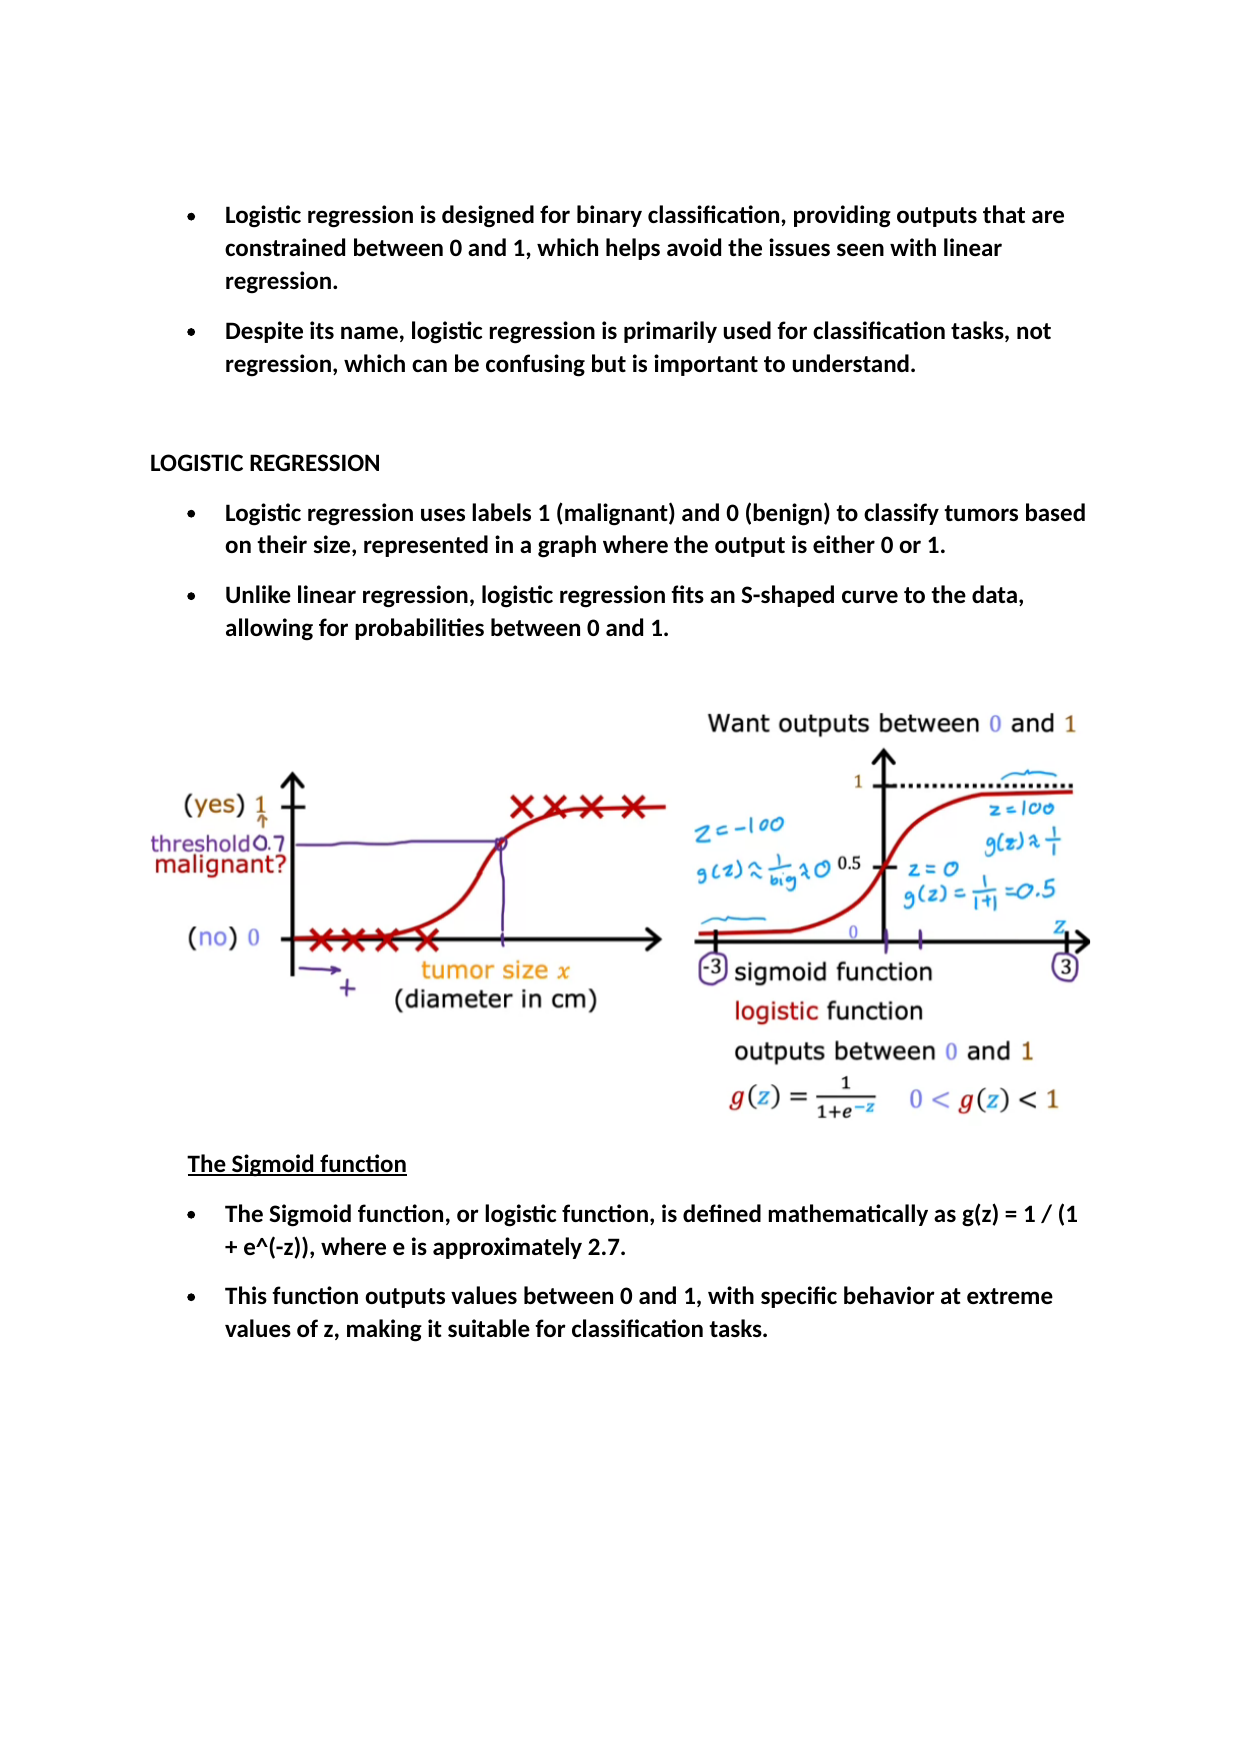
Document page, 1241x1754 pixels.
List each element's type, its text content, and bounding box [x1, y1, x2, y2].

list This function outputs values between 0 and 1, with specific behavior at extreme values of z, making it suitable for classification tasks. [187, 1280, 1090, 1344]
list The Sigmoid function, or logistic function, is defined mathematically as g(z) = 1 / (1 + e^(-z)), where e is approximately 2.7. [187, 1198, 1090, 1261]
picture [150, 661, 1091, 1130]
text LOGISTIC REGRESSION [150, 447, 1090, 478]
text The Sigmoid function [187, 1148, 1090, 1179]
list Despite its name, logistic regression is primarily used for classification tasks, not regression, which can be confusing but is important to understand. [187, 315, 1090, 378]
list Logistic regression uses labels 1 (malignant) and 0 (benign) to classify tumors based on their size, represented in a graph where the output is either 0 or 1. [187, 497, 1090, 560]
list Logistic regression is designed for binary classification, providing outputs that are constrained between 0 and 1, which helps avoid the issues seen with linear regression. [187, 199, 1090, 296]
list Unlike linear regression, logistic regression fits an S-shaped curve to the data, allowing for probabilities between 0 and 1. [187, 579, 1090, 643]
